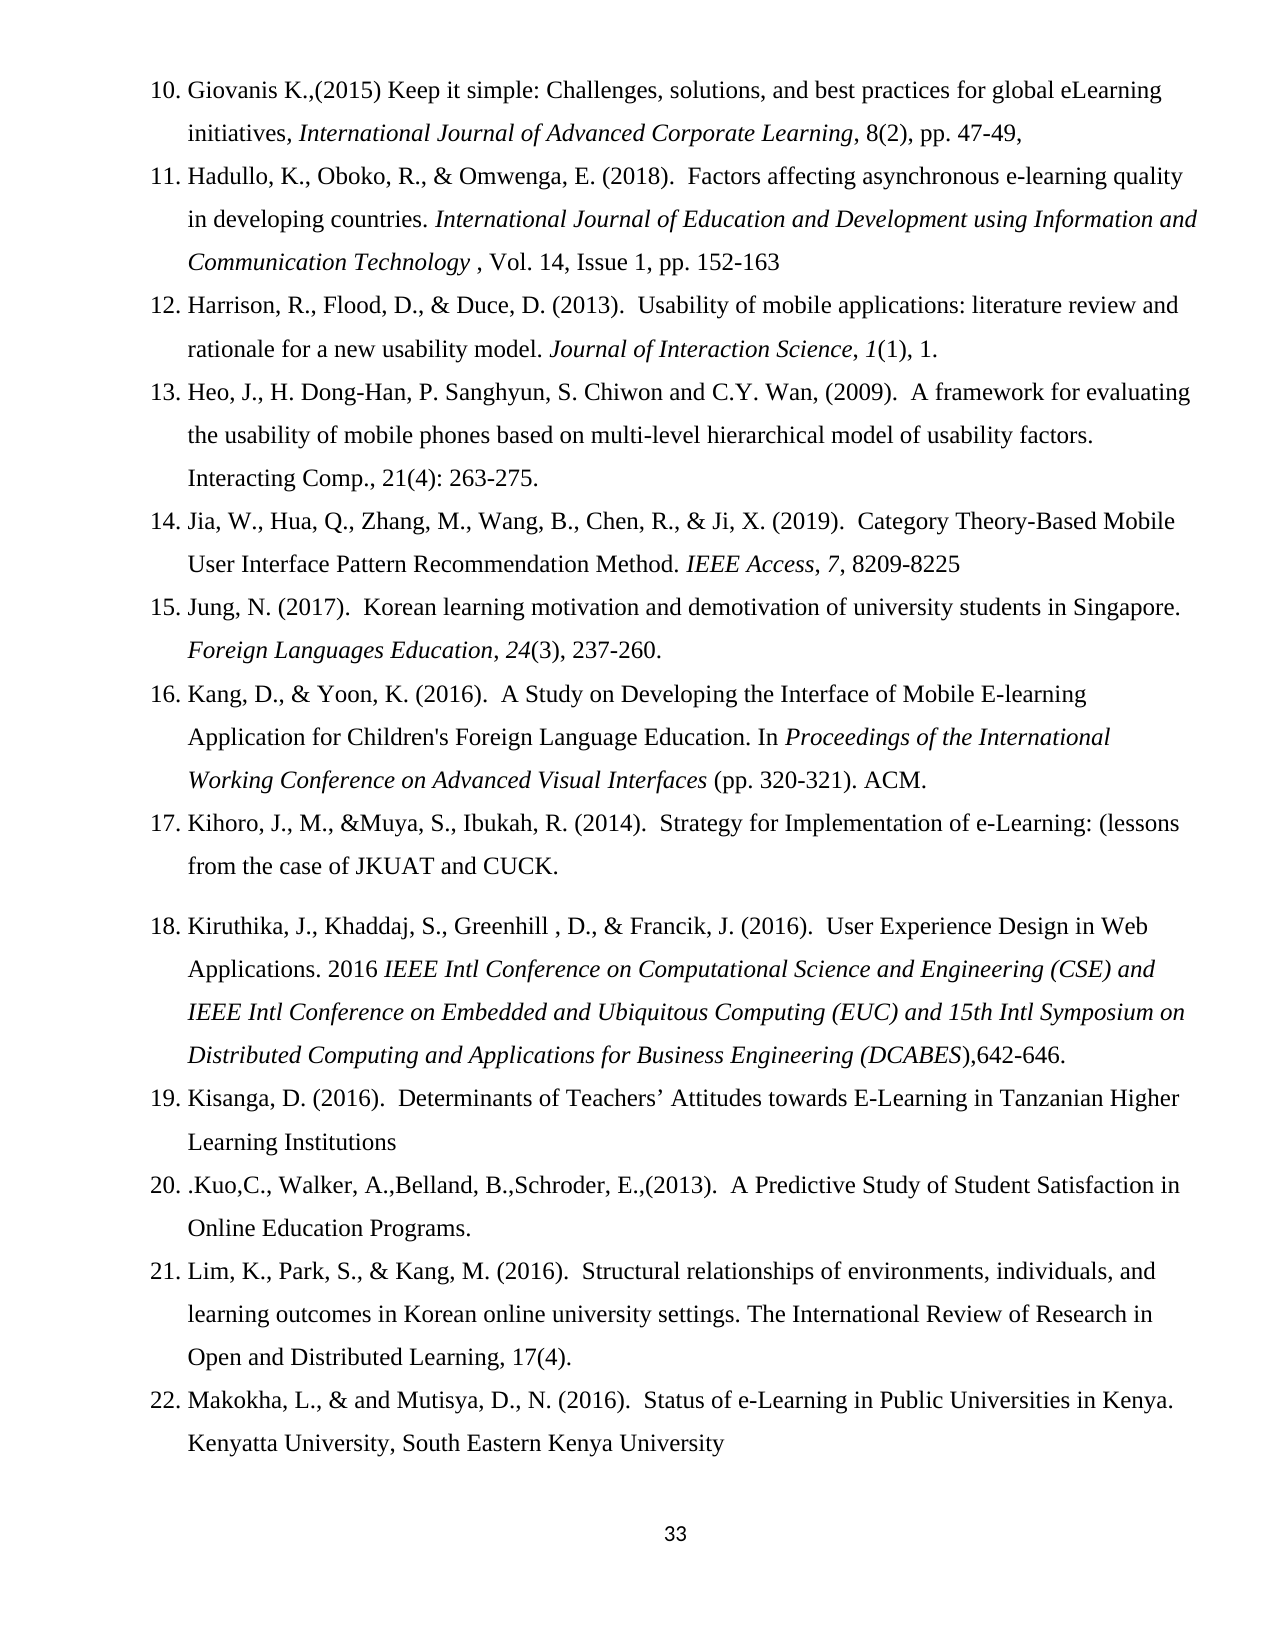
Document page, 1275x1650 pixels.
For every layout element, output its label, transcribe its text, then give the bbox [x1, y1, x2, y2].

list Kang, D., & Yoon, K. (2016). A Study on Developing the Interface of Mobile E-learning Application for Children's Foreign Language Education. In Proceedings of the International Working Conference on Advanced Visual Interfaces (pp. 320-321). ACM. [150, 679, 1200, 794]
list Harrison, R., Flood, D., & Duce, D. (2013). Usability of mobile applications: literature review and rationale for a new usability model. Journal of Interaction Science, 1(1), 1. [150, 291, 1200, 362]
list Jung, N. (2017). Korean learning motivation and demotivation of university students in Singapore. Foreign Languages Education, 24(3), 237-260. [150, 592, 1200, 664]
list Giovanis K.,(2015) Keep it simple: Challenges, solutions, and best practices for global eLearning initiatives, International Journal of Advanced Corporate Learning, 8(2), pp. 47-49, [150, 75, 1200, 147]
list Heo, J., H. Dong-Han, P. Sanghyun, S. Chiwon and C.Y. Wan, (2009). A framework for evaluating the usability of mobile phones based on multi-level hierarchical model of usability factors. Interacting Comp., 21(4): 263-275. [150, 377, 1200, 492]
list Jia, W., Hua, Q., Zhang, M., Wang, B., Chen, R., & Ji, X. (2019). Category Theory-Based Mobile User Interface Pattern Recommendation Method. IEEE Access, 7, 8209-8225 [150, 506, 1200, 578]
list Kihoro, J., M., &Muya, S., Ibukah, R. (2014). Strategy for Implementation of e-Learning: (lessons from the case of JKUAT and CUCK. [150, 808, 1200, 880]
list Hadullo, K., Oboko, R., & Omwenga, E. (2018). Factors affecting asynchronous e-learning quality in developing countries. International Journal of Education and Development using Information and Communication Technology , Vol. 14, Issue 1, pp. 152-163 [150, 161, 1200, 276]
